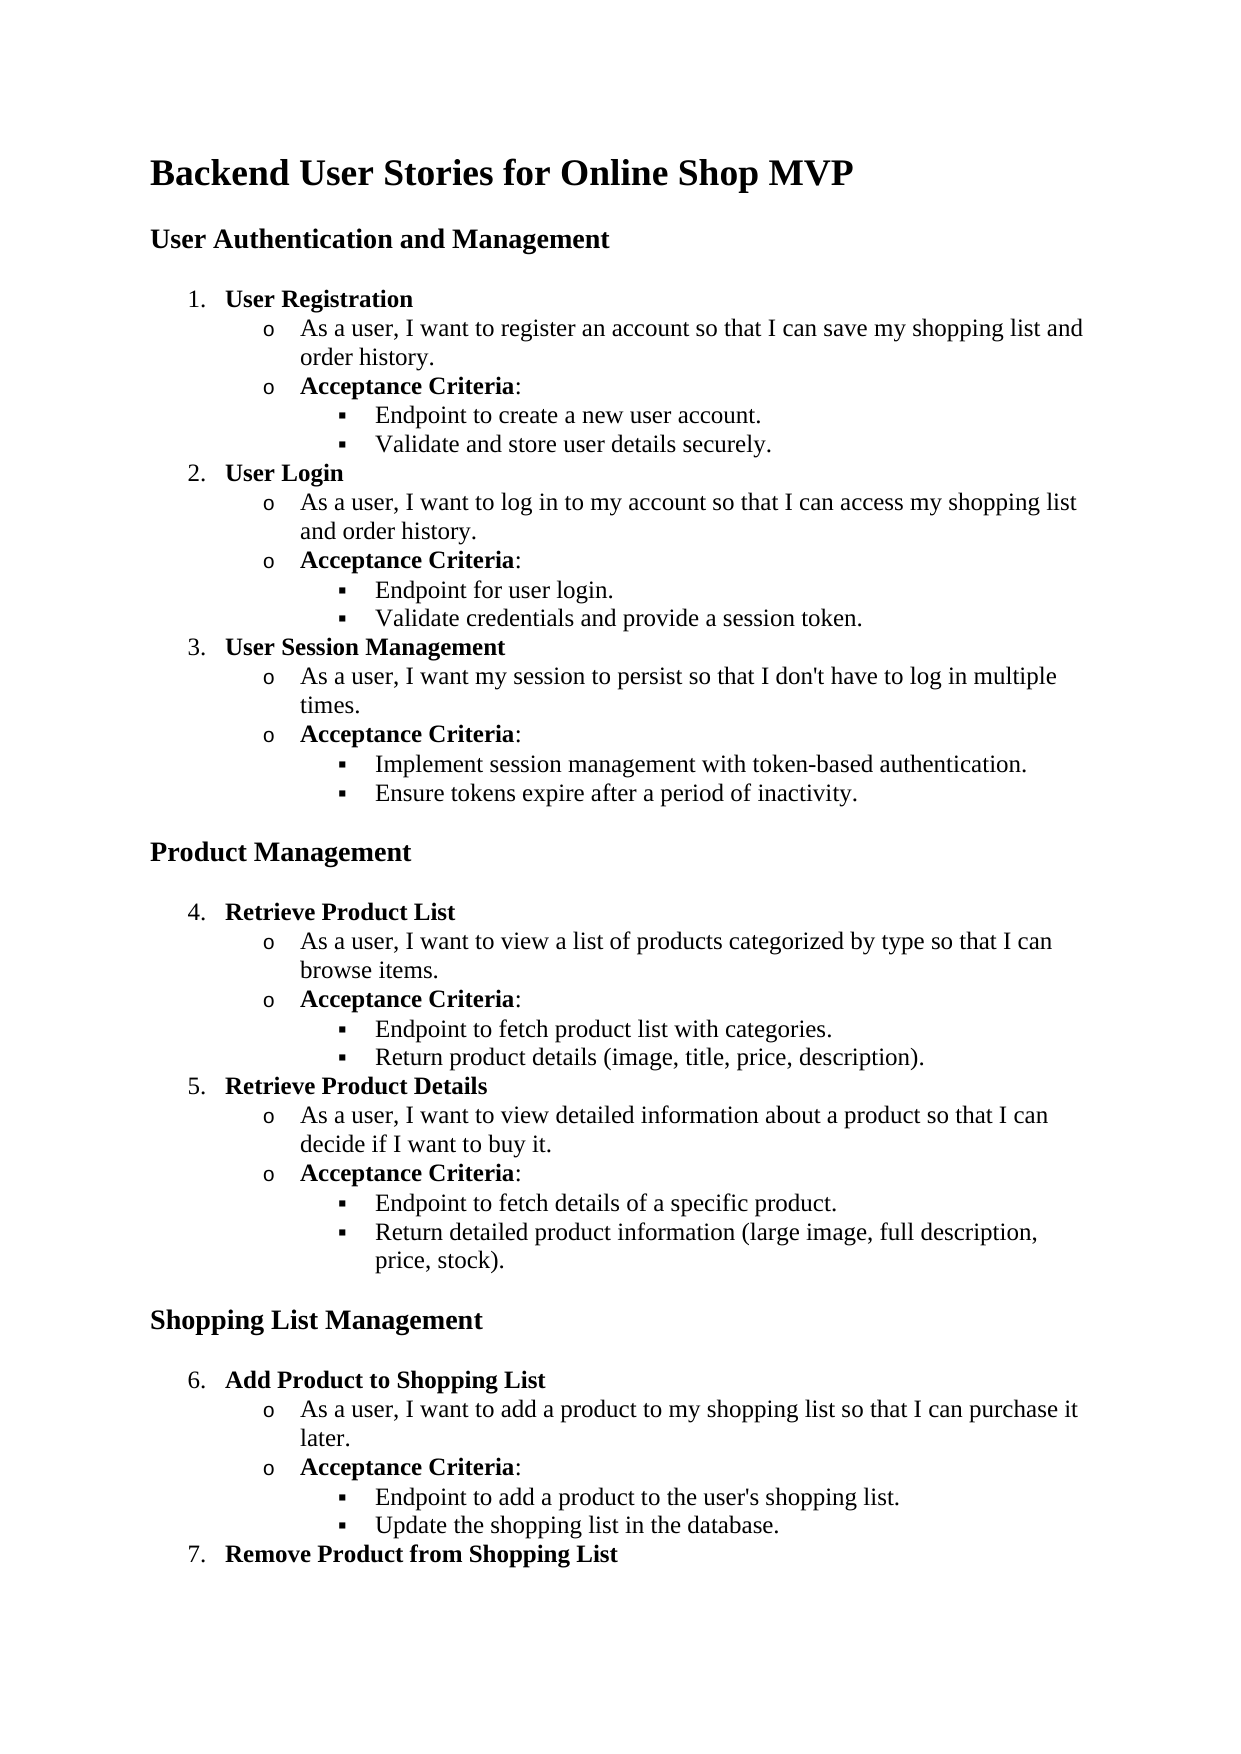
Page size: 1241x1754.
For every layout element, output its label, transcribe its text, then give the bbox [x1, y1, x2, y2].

text Product Management [150, 836, 1090, 868]
list Endpoint to fetch details of a specific product. [337, 1188, 1090, 1217]
list User Session Management [187, 632, 1090, 661]
list Acceptance Criteria: [262, 719, 1090, 749]
list As a user, I want to add a product to my shopping list so that I can purchase it later. [262, 1394, 1090, 1452]
list Acceptance Criteria: [262, 545, 1090, 575]
list Retrieve Product List [187, 897, 1090, 926]
list Acceptance Criteria: [262, 371, 1090, 401]
list Add Product to Shopping List [187, 1365, 1090, 1394]
list Acceptance Criteria: [262, 984, 1090, 1014]
list Update the shopping list in the database. [337, 1510, 1090, 1539]
list User Login [187, 458, 1090, 487]
list Remove Product from Shopping List [187, 1539, 1090, 1568]
list Return product details (image, title, price, description). [337, 1042, 1090, 1071]
list Acceptance Criteria: [262, 1158, 1090, 1188]
list Ensure tokens expire after a period of inactivity. [337, 778, 1090, 806]
list Acceptance Criteria: [262, 1452, 1090, 1482]
list As a user, I want to register an account so that I can save my shopping list and order history. [262, 313, 1090, 371]
list Return detailed product information (large image, full description, price, stock). [337, 1217, 1090, 1274]
list Endpoint to create a new user account. [337, 401, 1090, 429]
text User Authentication and Management [150, 222, 1090, 255]
list Endpoint to fetch product list with categories. [337, 1014, 1090, 1042]
list Retrieve Product Details [187, 1071, 1090, 1100]
list As a user, I want to log in to my account so that I can access my shopping list and order history. [262, 487, 1090, 545]
list As a user, I want to view detailed information about a product so that I can decide if I want to buy it. [262, 1100, 1090, 1158]
list Endpoint to add a product to the user's shopping list. [337, 1482, 1090, 1510]
text Backend User Stories for Online Shop MVP [150, 150, 1090, 193]
list Endpoint for user login. [337, 575, 1090, 603]
list As a user, I want my session to persist so that I don't have to log in multiple times. [262, 661, 1090, 719]
list User Registration [187, 284, 1090, 313]
text Shopping List Management [150, 1303, 1090, 1336]
list Implement session management with token-based authentication. [337, 749, 1090, 778]
list Validate credentials and provide a session token. [337, 603, 1090, 632]
list Validate and store user details securely. [337, 429, 1090, 458]
list As a user, I want to view a list of products categorized by type so that I can browse items. [262, 926, 1090, 984]
